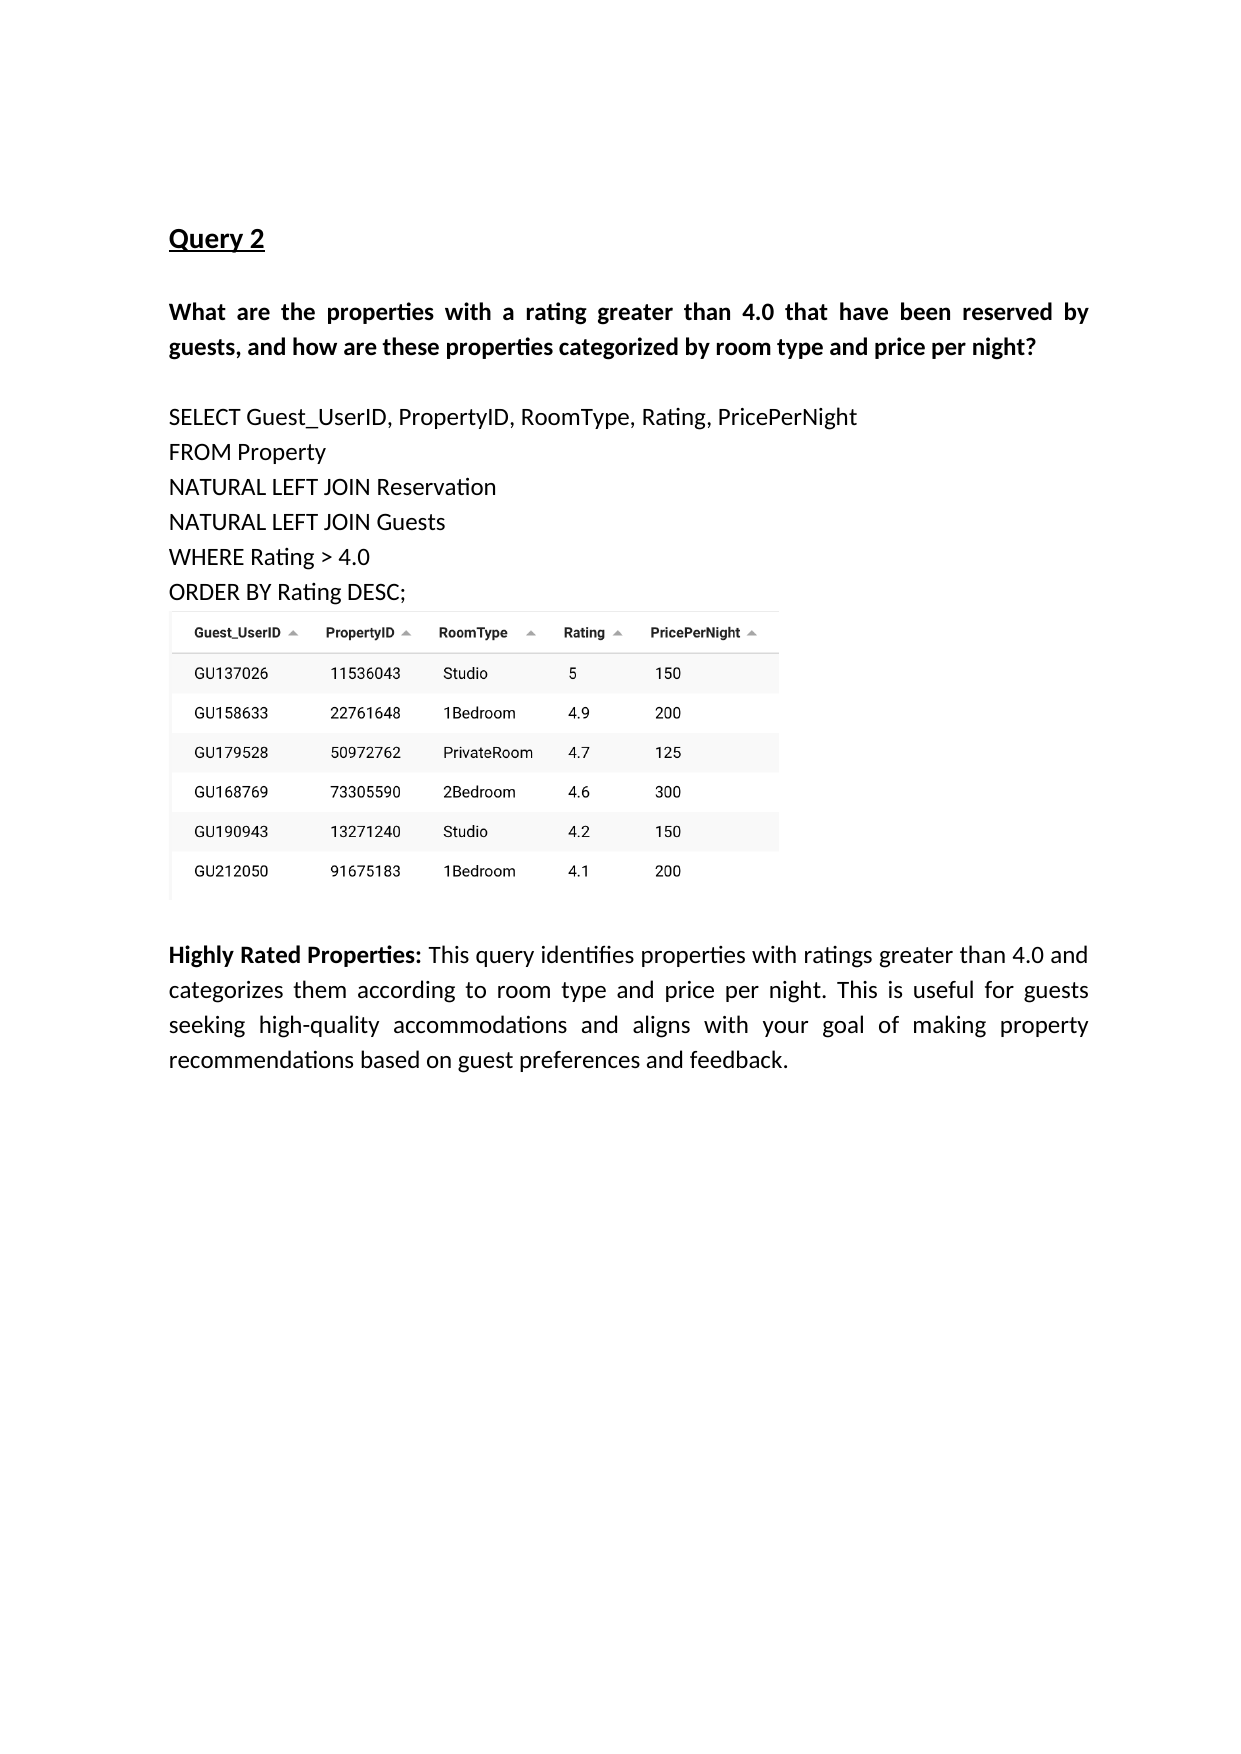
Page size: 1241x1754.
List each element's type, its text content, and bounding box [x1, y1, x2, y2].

text Query 2 [169, 220, 1090, 256]
picture [168, 611, 779, 900]
text ORDER BY Rating DESC; [169, 576, 1090, 606]
text NATURAL LEFT JOIN Reservation [169, 471, 1090, 501]
text FROM Property [169, 436, 1090, 466]
text SELECT Guest_UserID, PropertyID, RoomType, Rating, PricePerNight [169, 401, 1090, 431]
text WHERE Rating > 4.0 [169, 541, 1090, 571]
text NATURAL LEFT JOIN Guests [169, 506, 1090, 536]
text Highly Rated Properties: This query identifies properties with ratings greater than 4.0 and categorizes them according to room type and price per night. This is useful for guests seeking high-quality accommodations and aligns with your goal of making property recommendations based on guest preferences and feedback. [169, 939, 1090, 1074]
text What are the properties with a rating greater than 4.0 that have been reserved by guests, and how are these properties categorized by room type and price per night? [169, 296, 1090, 361]
